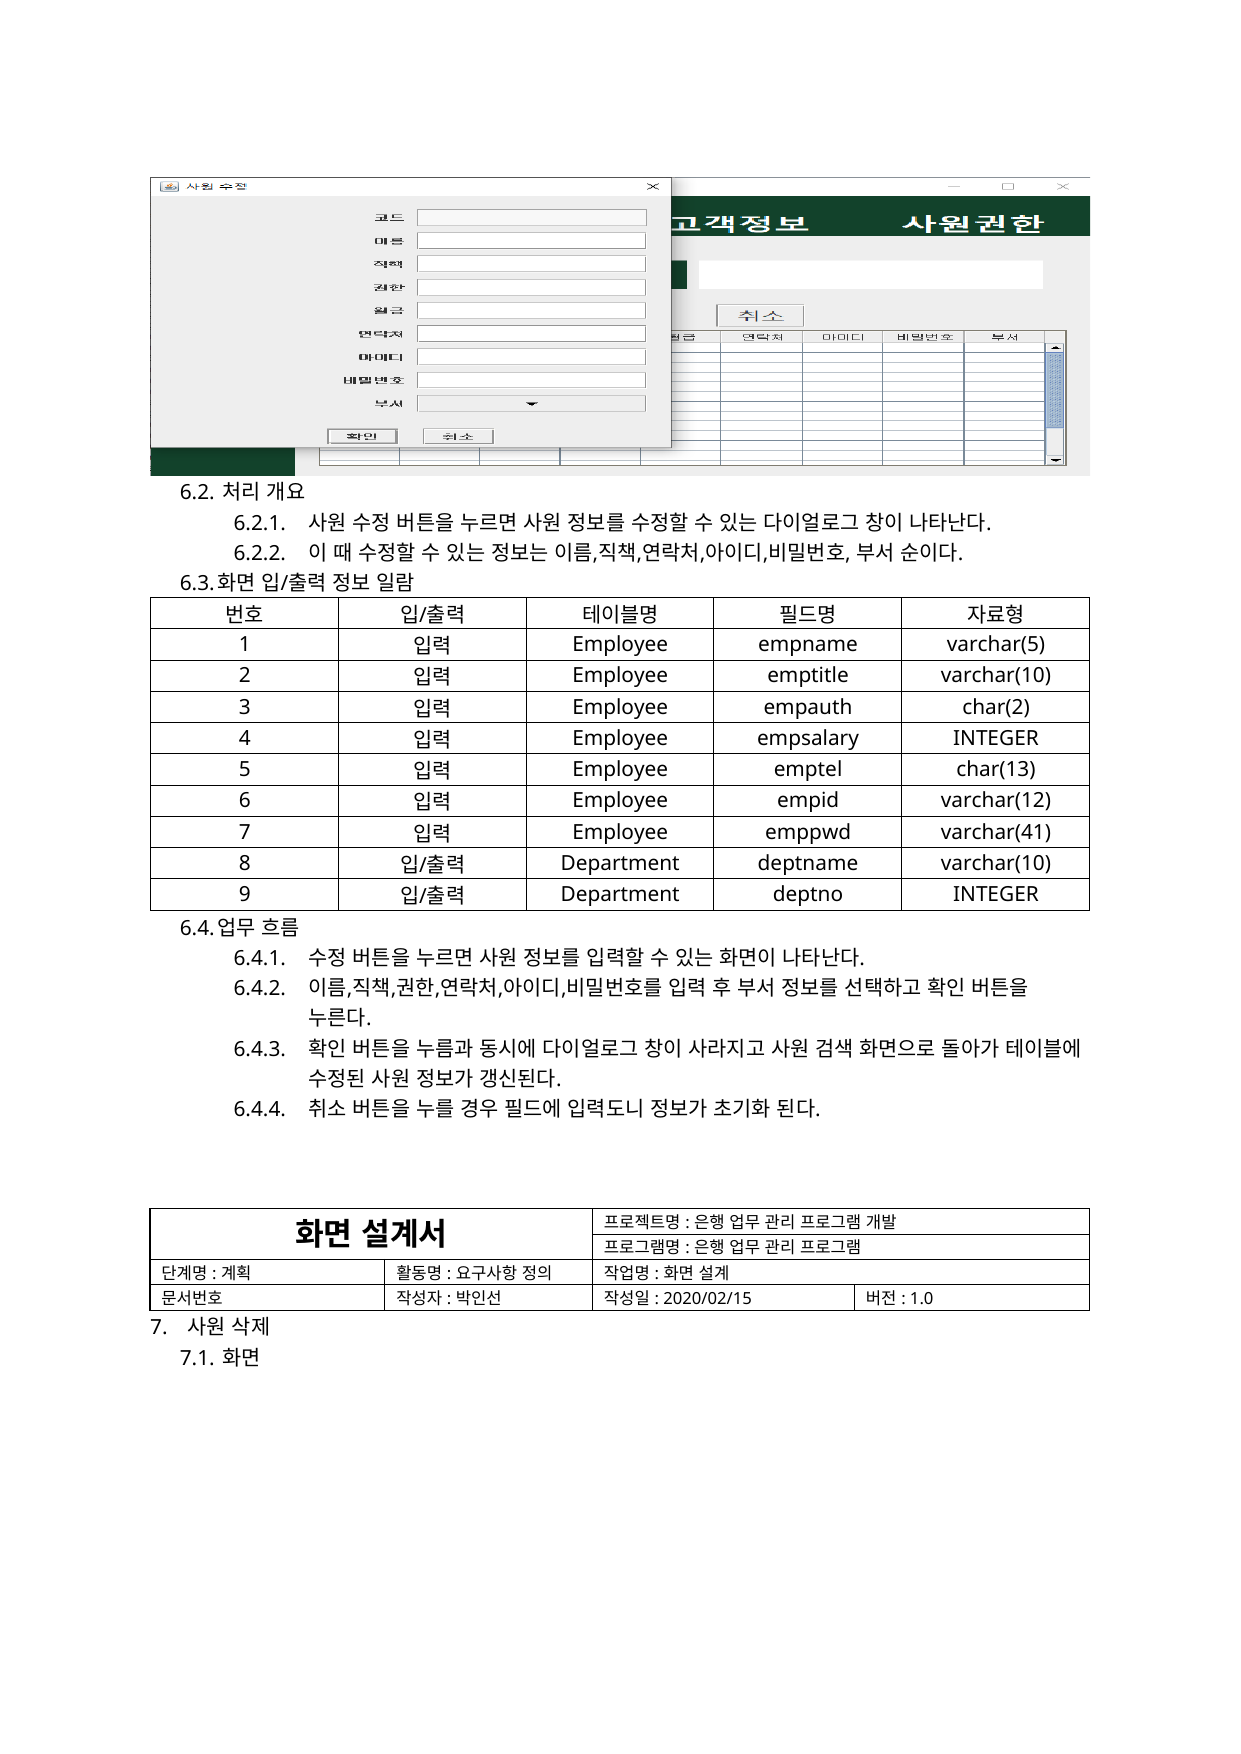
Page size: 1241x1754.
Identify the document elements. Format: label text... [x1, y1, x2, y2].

list 취소 버튼을 누를 경우 필드에 입력도니 정보가 초기화 된다. [233, 1093, 1090, 1123]
table_cell 9 [151, 879, 338, 910]
table_header 입/출력 [339, 598, 526, 628]
table_cell varchar(10) [902, 661, 1089, 691]
table_cell empname [714, 629, 901, 659]
table_cell Employee [527, 661, 713, 691]
table_cell 단계명 : 계획 [151, 1260, 384, 1284]
table_cell Department [527, 848, 713, 878]
list 업무 흐름 [179, 911, 1090, 941]
list 사원 수정 버튼을 누르면 사원 정보를 수정할 수 있는 다이얼로그 창이 나타난다. [233, 506, 1090, 536]
table_cell empauth [714, 692, 901, 722]
table_cell 8 [151, 848, 338, 878]
table_cell 입력 [339, 661, 526, 691]
table_cell 입력 [339, 817, 526, 847]
table_cell Employee [527, 629, 713, 659]
table_cell 입력 [339, 786, 526, 816]
list 이 때 수정할 수 있는 정보는 이름,직책,연락처,아이디,비밀번호, 부서 순이다. [233, 536, 1090, 567]
table_cell deptno [714, 879, 901, 910]
table_cell char(13) [902, 754, 1089, 784]
table_cell empid [714, 786, 901, 816]
table_cell Employee [527, 786, 713, 816]
table_cell 입력 [339, 723, 526, 753]
table_cell 문서번호 [151, 1285, 384, 1309]
table_cell 6 [151, 786, 338, 816]
table_cell INTEGER [902, 879, 1089, 910]
table_cell 입/출력 [339, 879, 526, 910]
table_cell 작업명 : 화면 설계 [593, 1260, 1089, 1284]
list 화면 입/출력 정보 일람 [179, 567, 1090, 597]
table_cell 입/출력 [339, 848, 526, 878]
table_cell 7 [151, 817, 338, 847]
table_header 화면 설계서 [151, 1209, 592, 1259]
table_cell 입력 [339, 629, 526, 659]
table_cell deptname [714, 848, 901, 878]
table_cell 프로그램명 : 은행 업무 관리 프로그램 [593, 1235, 1089, 1259]
table_header 테이블명 [527, 598, 713, 628]
list 사원 삭제 [150, 1311, 1090, 1341]
table_cell emppwd [714, 817, 901, 847]
table_cell 4 [151, 723, 338, 753]
table_header 자료형 [902, 598, 1089, 628]
table_cell varchar(41) [902, 817, 1089, 847]
table_cell 작성자 : 박인선 [385, 1285, 592, 1309]
list 화면 [179, 1341, 1090, 1371]
list 이름,직책,권한,연락처,아이디,비밀번호를 입력 후 부서 정보를 선택하고 확인 버튼을 누른다. [233, 971, 1090, 1032]
table_cell Employee [527, 754, 713, 784]
table_header 번호 [151, 598, 338, 628]
table_cell 5 [151, 754, 338, 784]
table_cell 입력 [339, 692, 526, 722]
picture [150, 177, 1091, 476]
table_cell emptitle [714, 661, 901, 691]
table_header 필드명 [714, 598, 901, 628]
table_cell Department [527, 879, 713, 910]
table_cell INTEGER [902, 723, 1089, 753]
table_cell 입력 [339, 754, 526, 784]
table_cell char(2) [902, 692, 1089, 722]
list 확인 버튼을 누름과 동시에 다이얼로그 창이 사라지고 사원 검색 화면으로 돌아가 테이블에 수정된 사원 정보가 갱신된다. [233, 1032, 1090, 1093]
table_cell Employee [527, 692, 713, 722]
table_cell 2 [151, 661, 338, 691]
table_cell varchar(12) [902, 786, 1089, 816]
list 처리 개요 [179, 476, 1090, 506]
table_cell 버전 : 1.0 [855, 1285, 1089, 1309]
table_cell Employee [527, 817, 713, 847]
table_cell varchar(10) [902, 848, 1089, 878]
table_cell 활동명 : 요구사항 정의 [385, 1260, 592, 1284]
table_cell emptel [714, 754, 901, 784]
table_cell varchar(5) [902, 629, 1089, 659]
list 수정 버튼을 누르면 사원 정보를 입력할 수 있는 화면이 나타난다. [233, 941, 1090, 971]
table_cell 1 [151, 629, 338, 659]
table_cell Employee [527, 723, 713, 753]
table_header 프로젝트명 : 은행 업무 관리 프로그램 개발 [593, 1209, 1089, 1233]
table_cell 작성일 : 2020/02/15 [593, 1285, 854, 1309]
table_cell empsalary [714, 723, 901, 753]
table_cell 3 [151, 692, 338, 722]
